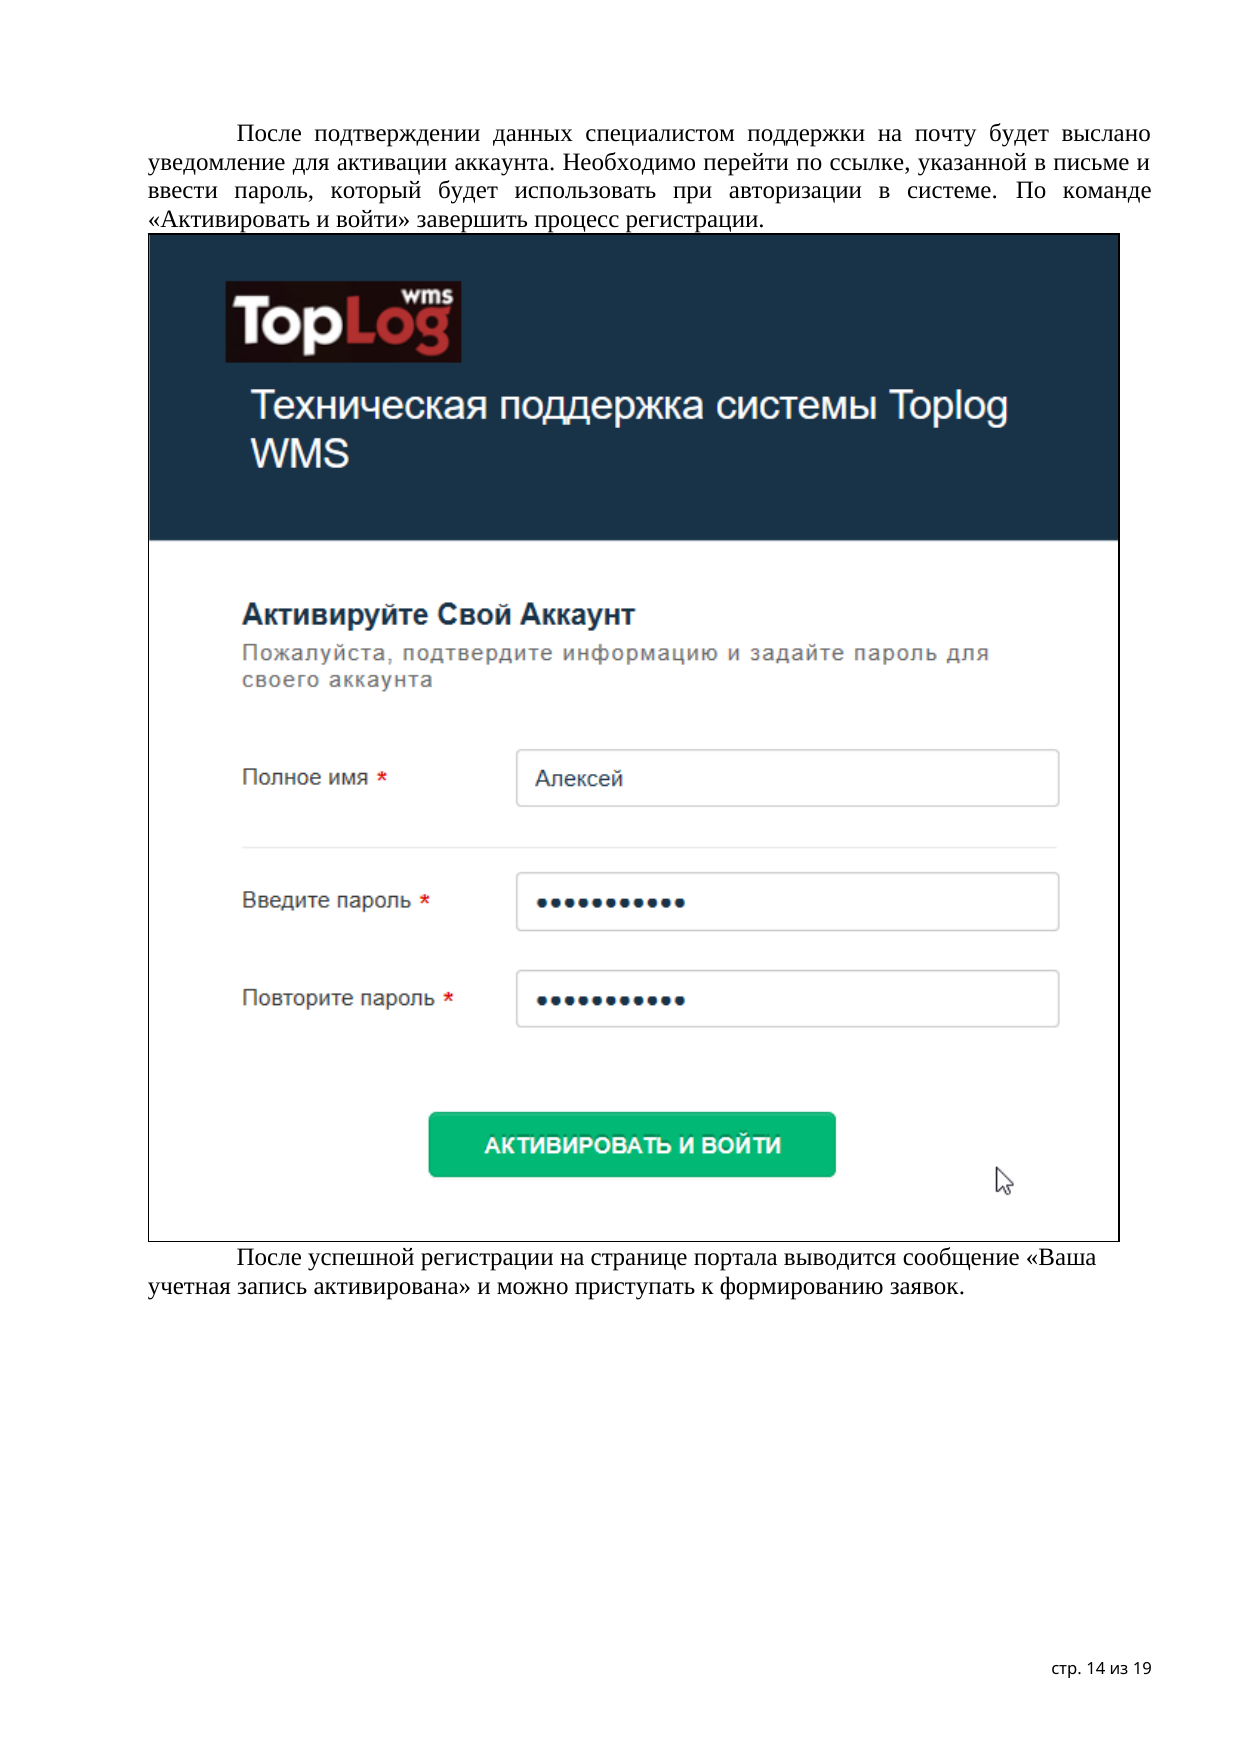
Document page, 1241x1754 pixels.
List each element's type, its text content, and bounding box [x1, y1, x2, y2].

picture [149, 235, 1118, 1241]
text После успешной регистрации на странице портала выводится сообщение «Ваша учетная запись активирована» и можно приступать к формированию заявок. [148, 1242, 1152, 1300]
text После подтверждении данных специалистом поддержки на почту будет выслано уведомление для активации аккаунта. Необходимо перейти по ссылке, указанной в письме и ввести пароль, который будет использовать при авторизации в системе. По команде «Активировать и войти» завершить процесс регистрации. [148, 118, 1152, 233]
